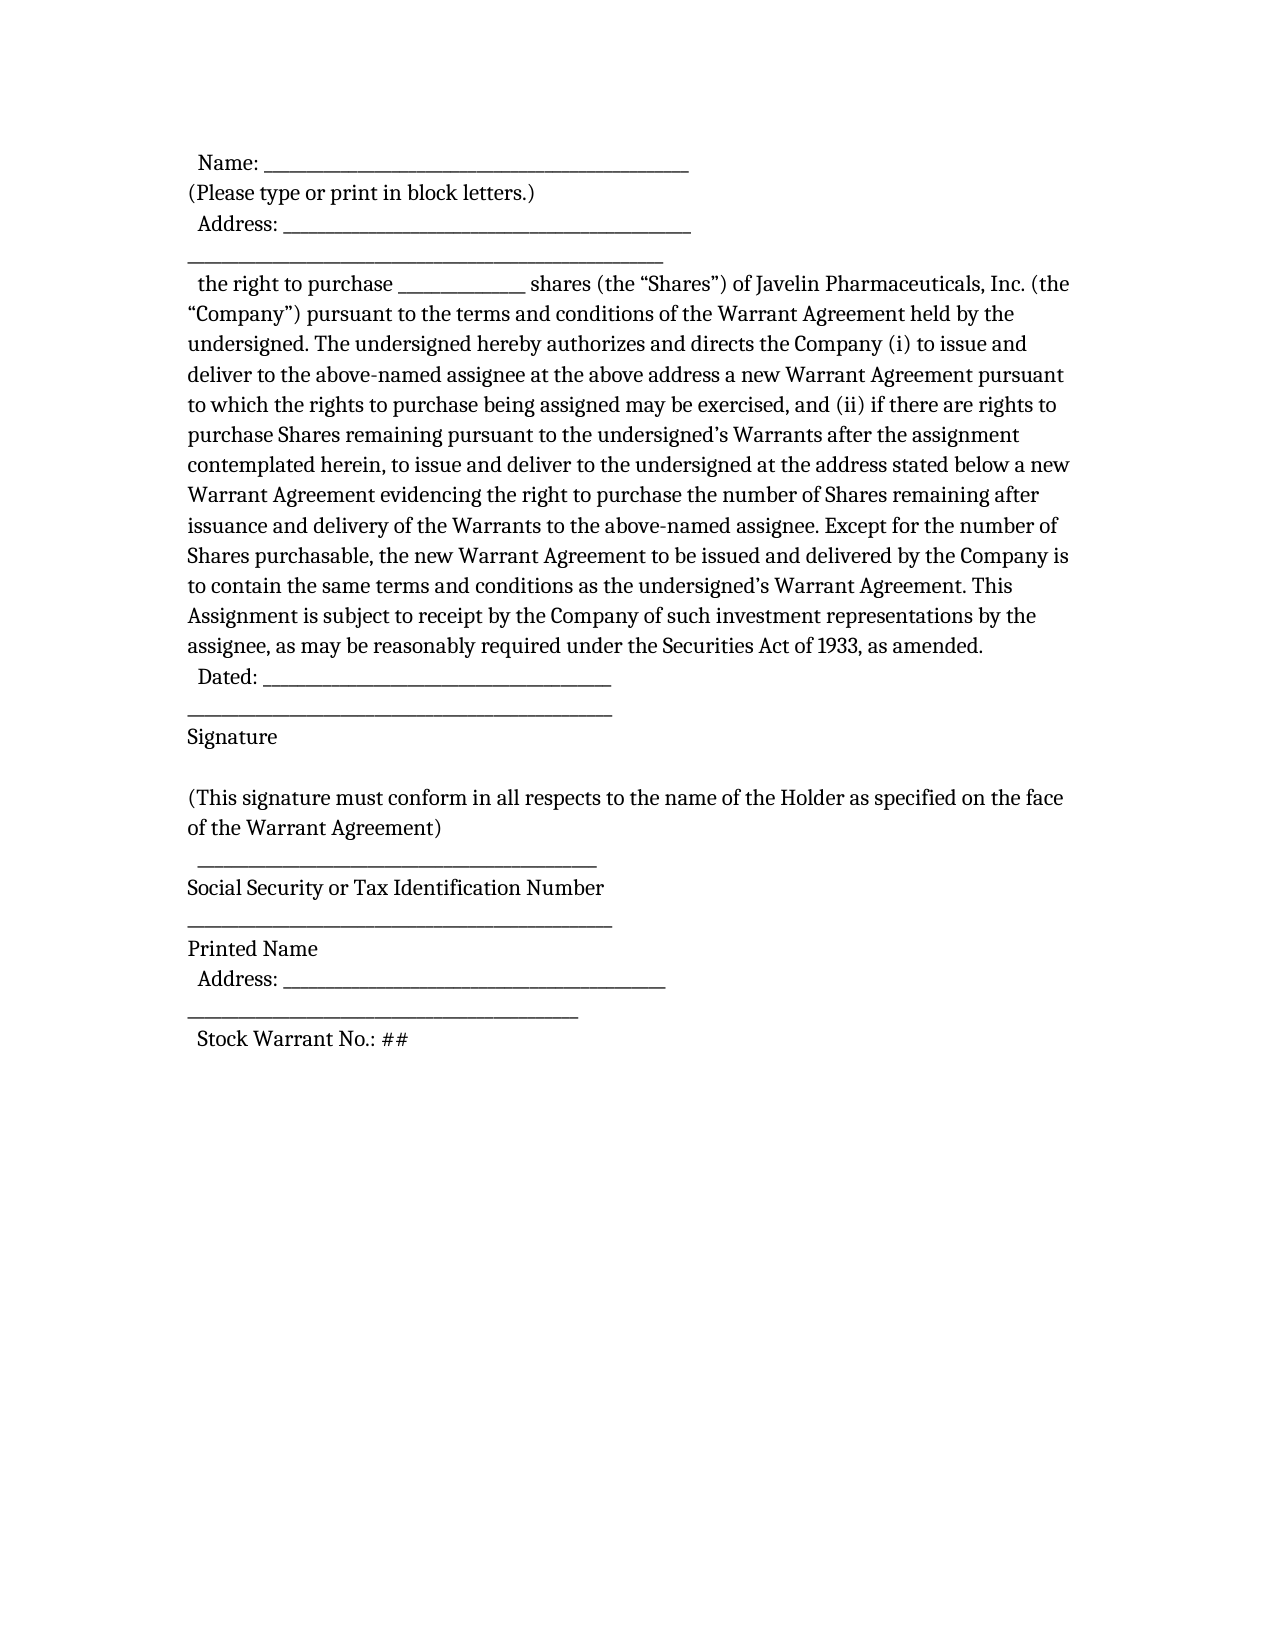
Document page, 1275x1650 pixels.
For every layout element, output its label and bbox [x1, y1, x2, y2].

text [187, 150, 1087, 1052]
